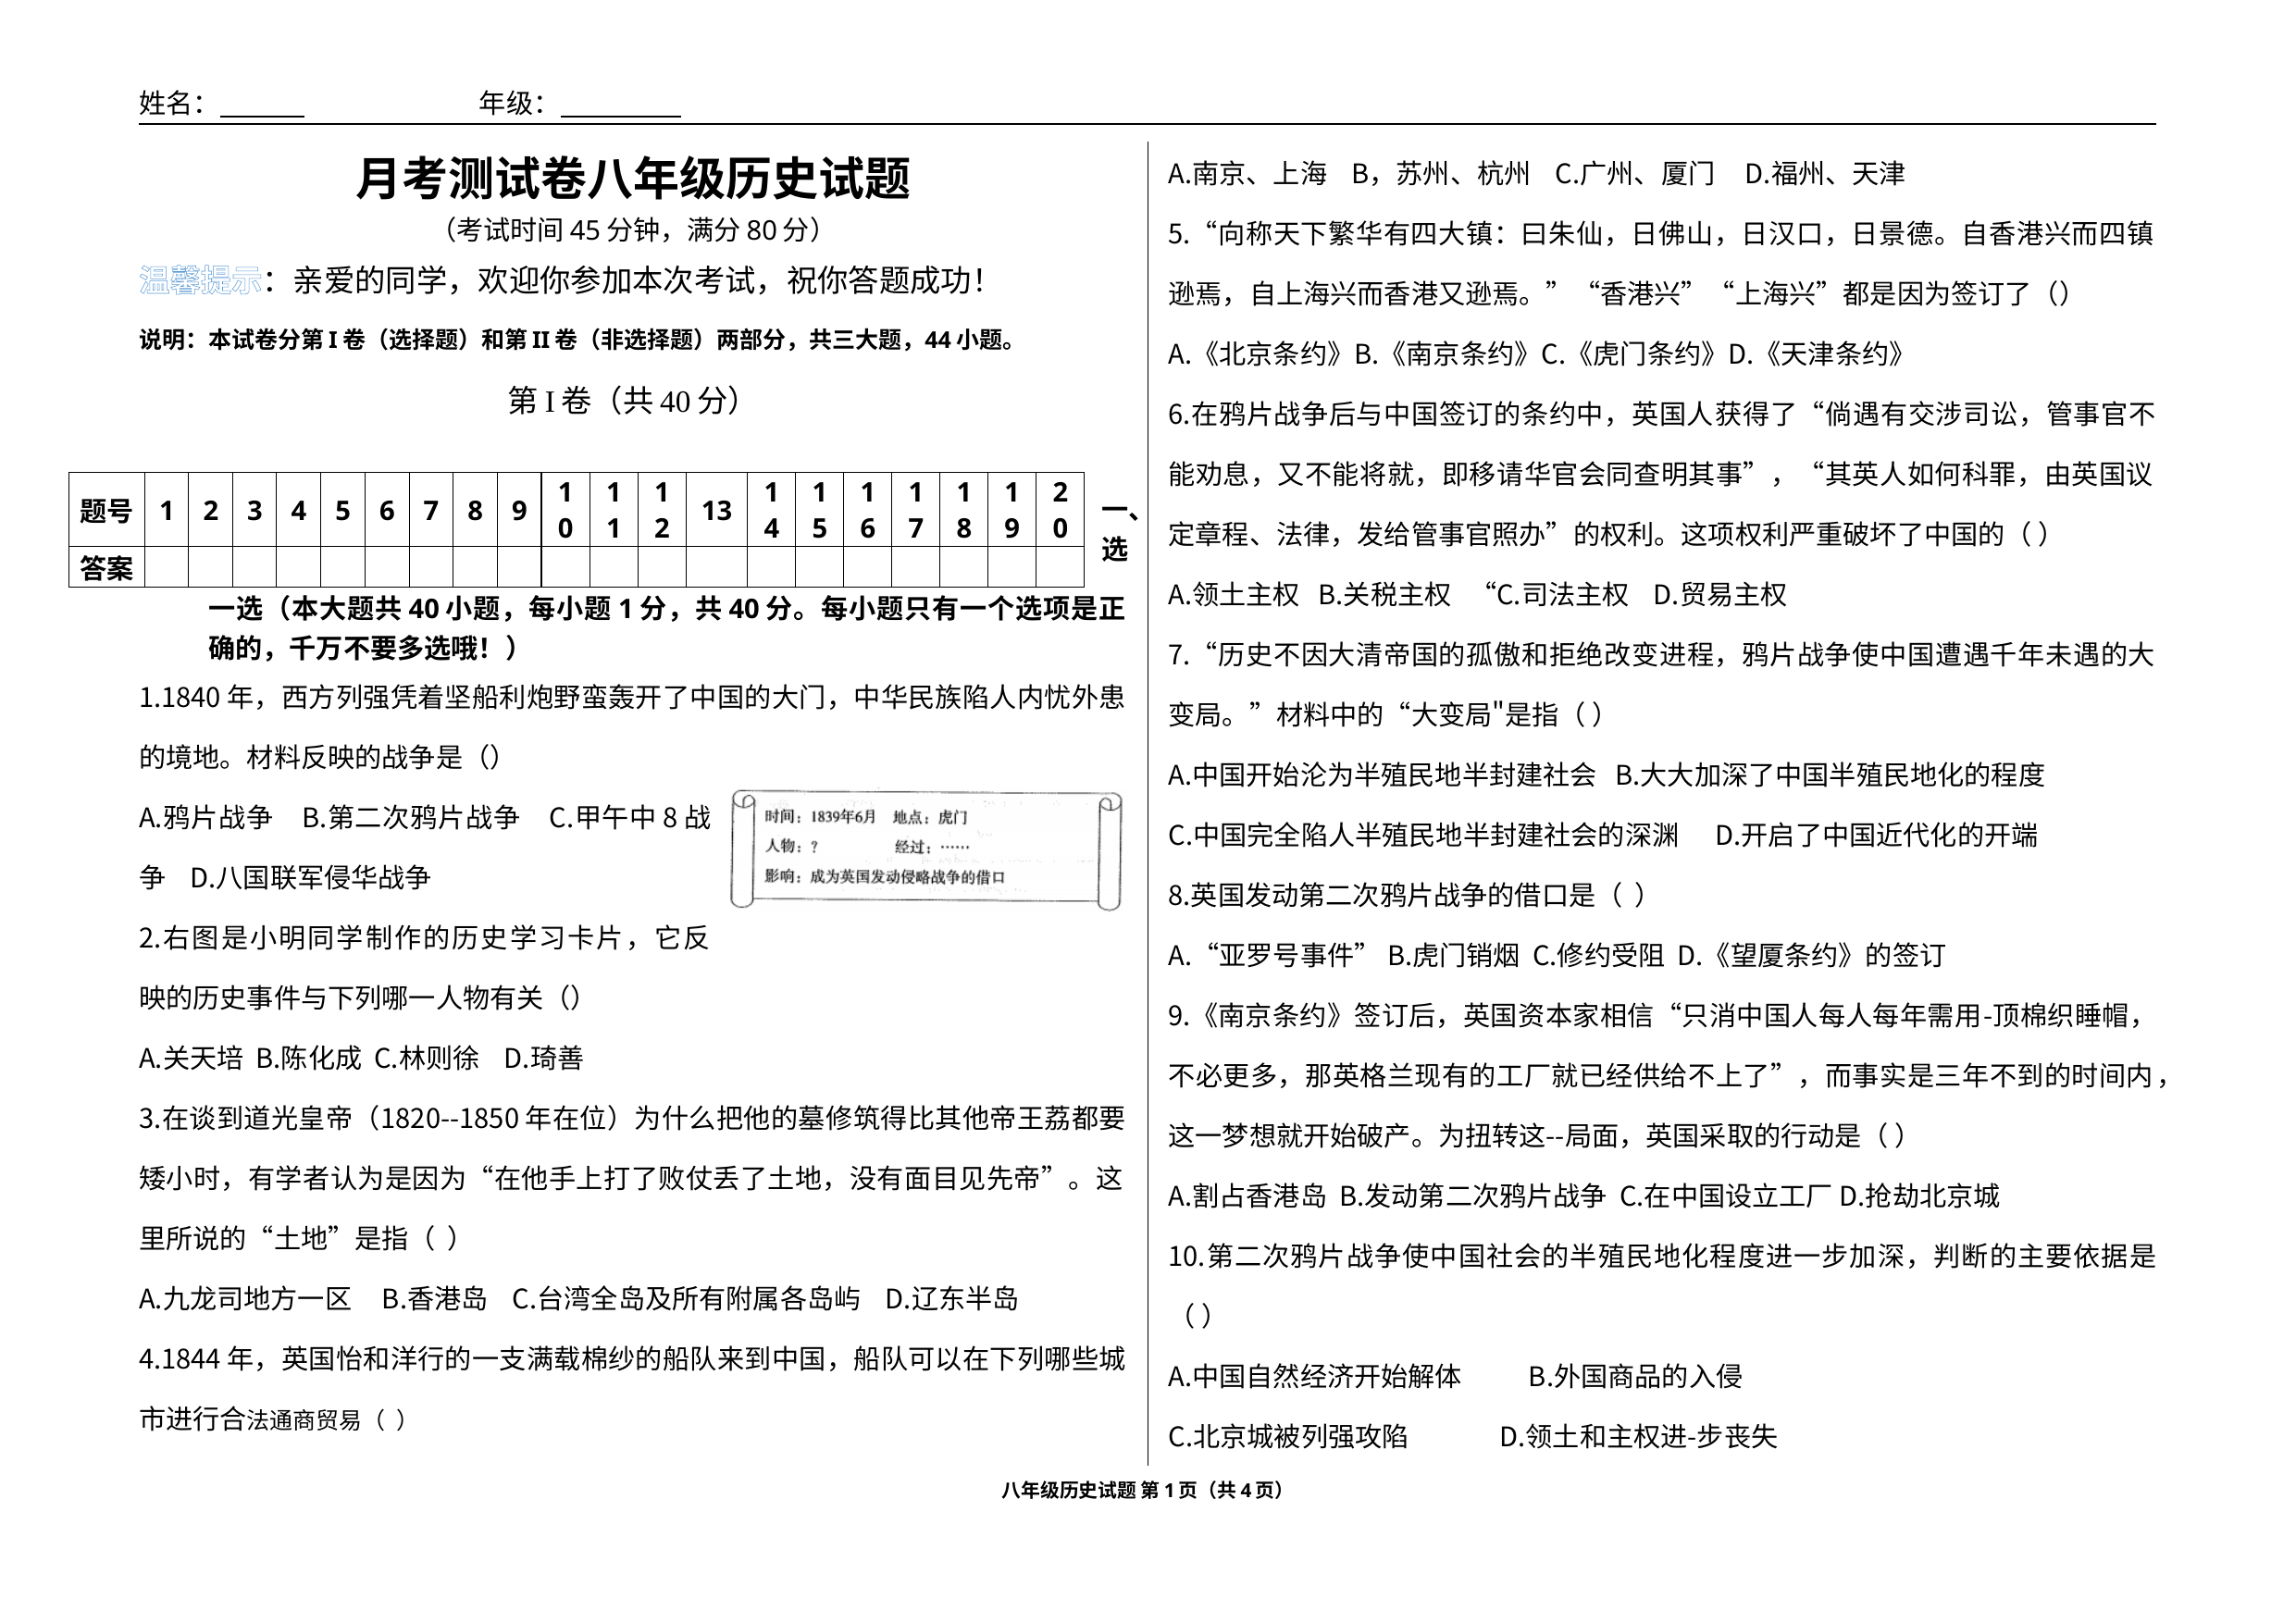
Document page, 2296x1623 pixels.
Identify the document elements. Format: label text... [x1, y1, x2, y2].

table_cell [366, 547, 409, 587]
text 温馨提示：亲爱的同学，欢迎你参加本次考试，祝你答题成功！ [139, 248, 1127, 308]
table_cell [542, 547, 590, 587]
table_header 14 [748, 473, 795, 546]
table_cell [892, 547, 939, 587]
table_cell [189, 547, 232, 587]
table_cell [639, 547, 686, 587]
table_header 19 [988, 473, 1036, 546]
text A.中国自然经济开始解体 B.外国商品的入侵 [1168, 1344, 2156, 1405]
table_header 16 [844, 473, 891, 546]
text 5.“向称天下繁华有四大镇：曰朱仙，日佛山，日汉口，日景德。自香港兴而四镇逊焉，自上海兴而香港又逊焉。”“香港兴”“上海兴”都是因为签订了（） [1168, 202, 2156, 322]
table_header 题号 [69, 473, 144, 546]
text 9.《南京条约》签订后，英国资本家相信“只消中国人每人每年需用-顶棉织睡帽，不必更多，那英格兰现有的工厂就已经供给不上了”，而事实是三年不到的时间内，这一梦想就开始破产。为扭转这--局面，英国采取的行动是（ ） [1168, 984, 2156, 1164]
text A.关天培 B.陈化成 C.林则徐 D.琦善 [139, 1026, 1127, 1086]
text 3.在谈到道光皇帝（1820--1850年在位）为什么把他的墓修筑得比其他帝王荔都要矮小时，有学者认为是因为“在他手上打了败仗丢了土地，没有面目见先帝”。这里所说的“土地”是指（ ） [139, 1086, 1127, 1267]
table_cell [1036, 547, 1084, 587]
table_cell [498, 547, 540, 587]
table_header 18 [940, 473, 987, 546]
table_cell [844, 547, 891, 587]
text 第I卷（共40分） [139, 368, 1127, 428]
table_cell [410, 547, 453, 587]
table_cell [145, 547, 188, 587]
text 说明：本试卷分第I卷（选择题）和第II卷（非选择题）两部分，共三大题，44小题。 [139, 308, 1127, 368]
table_header 9 [498, 473, 540, 546]
table_header 5 [321, 473, 365, 546]
text A.南京、上海 B，苏州、杭州 C.广州、厦门 D.福州、天津 [1168, 142, 2156, 202]
table_cell 答案 [69, 547, 144, 587]
table_cell [277, 547, 320, 587]
table_cell [988, 547, 1036, 587]
text C.中国完全陷人半殖民地半封建社会的深渊 D.开启了中国近代化的开端 [1168, 803, 2156, 863]
table_header 4 [277, 473, 320, 546]
table_header 20 [1036, 473, 1084, 546]
table_header 6 [366, 473, 409, 546]
text 6.在鸦片战争后与中国签订的条约中，英国人获得了“倘遇有交涉司讼，管事官不能劝息，又不能将就，即移请华官会同查明其事”，“其英人如何科罪，由英国议定章程、法律，发给管事官照办”的权利。这项权利严重破坏了中国的（ ） [1168, 382, 2156, 563]
table_cell [687, 547, 747, 587]
text C.北京城被列强攻陷 D.领土和主权进-步丧失 [1168, 1405, 2156, 1465]
table_header 3 [233, 473, 276, 546]
text （考试时间45分钟，满分80分） [139, 209, 1127, 248]
table_cell [321, 547, 365, 587]
text 月考测试卷八年级历史试题 [139, 142, 1127, 209]
table_header 10 [542, 473, 590, 546]
text A.中国开始沦为半殖民地半封建社会 B.大大加深了中国半殖民地化的程度 [1168, 743, 2156, 803]
table_header 8 [453, 473, 497, 546]
text 7.“历史不因大清帝国的孤傲和拒绝改变进程，鸦片战争使中国遭遇千年未遇的大变局。”材料中的“大变局"是指（ ） [1168, 623, 2156, 743]
table_header 1 [145, 473, 188, 546]
text A.割占香港岛 B.发动第二次鸦片战争 C.在中国设立工厂 D.抢劫北京城 [1168, 1164, 2156, 1224]
table_header 17 [892, 473, 939, 546]
table_header 12 [639, 473, 686, 546]
table_header 7 [410, 473, 453, 546]
list 选一选（本大题共40小题，每小题1分，共40分。每小题只有一个选项是正确的，千万不要多选哦！） [139, 489, 1127, 665]
table_cell [453, 547, 497, 587]
table_header 2 [189, 473, 232, 546]
table_cell [748, 547, 795, 587]
text A.九龙司地方一区 B.香港岛 C.台湾全岛及所有附属各岛屿 D.辽东半岛 [139, 1267, 1127, 1327]
text A.“亚罗号事件” B.虎门销烟 C.修约受阻 D.《望厦条约》的签订 [1168, 923, 2156, 984]
text 8.英国发动第二次鸦片战争的借口是（ ） [1168, 863, 2156, 923]
table_cell [796, 547, 843, 587]
text A.《北京条约》B.《南京条约》C.《虎门条约》D.《天津条约》 [1168, 322, 2156, 382]
text A.领土主权 B.关税主权 “C.司法主权 D.贸易主权 [1168, 563, 2156, 623]
table_header 11 [590, 473, 638, 546]
table_cell [590, 547, 638, 587]
table_header 13 [687, 473, 747, 546]
text 4.1844年，英国怡和洋行的一支满载棉纱的船队来到中国，船队可以在下列哪些城市进行合法通商贸易（ ） [139, 1327, 1127, 1447]
text 1.1840年，西方列强凭着坚船利炮野蛮轰开了中国的大门，中华民族陷人内忧外患的境地。材料反映的战争是（） [139, 665, 1127, 786]
text 2.右图是小明同学制作的历史学习卡片，它反映的历史事件与下列哪一人物有关（） [139, 906, 1127, 1026]
table_header 15 [796, 473, 843, 546]
table_cell [940, 547, 987, 587]
table_cell [233, 547, 276, 587]
text 10.第二次鸦片战争使中国社会的半殖民地化程度进一步加深，判断的主要依据是（ ） [1168, 1224, 2156, 1344]
picture [728, 787, 1127, 915]
